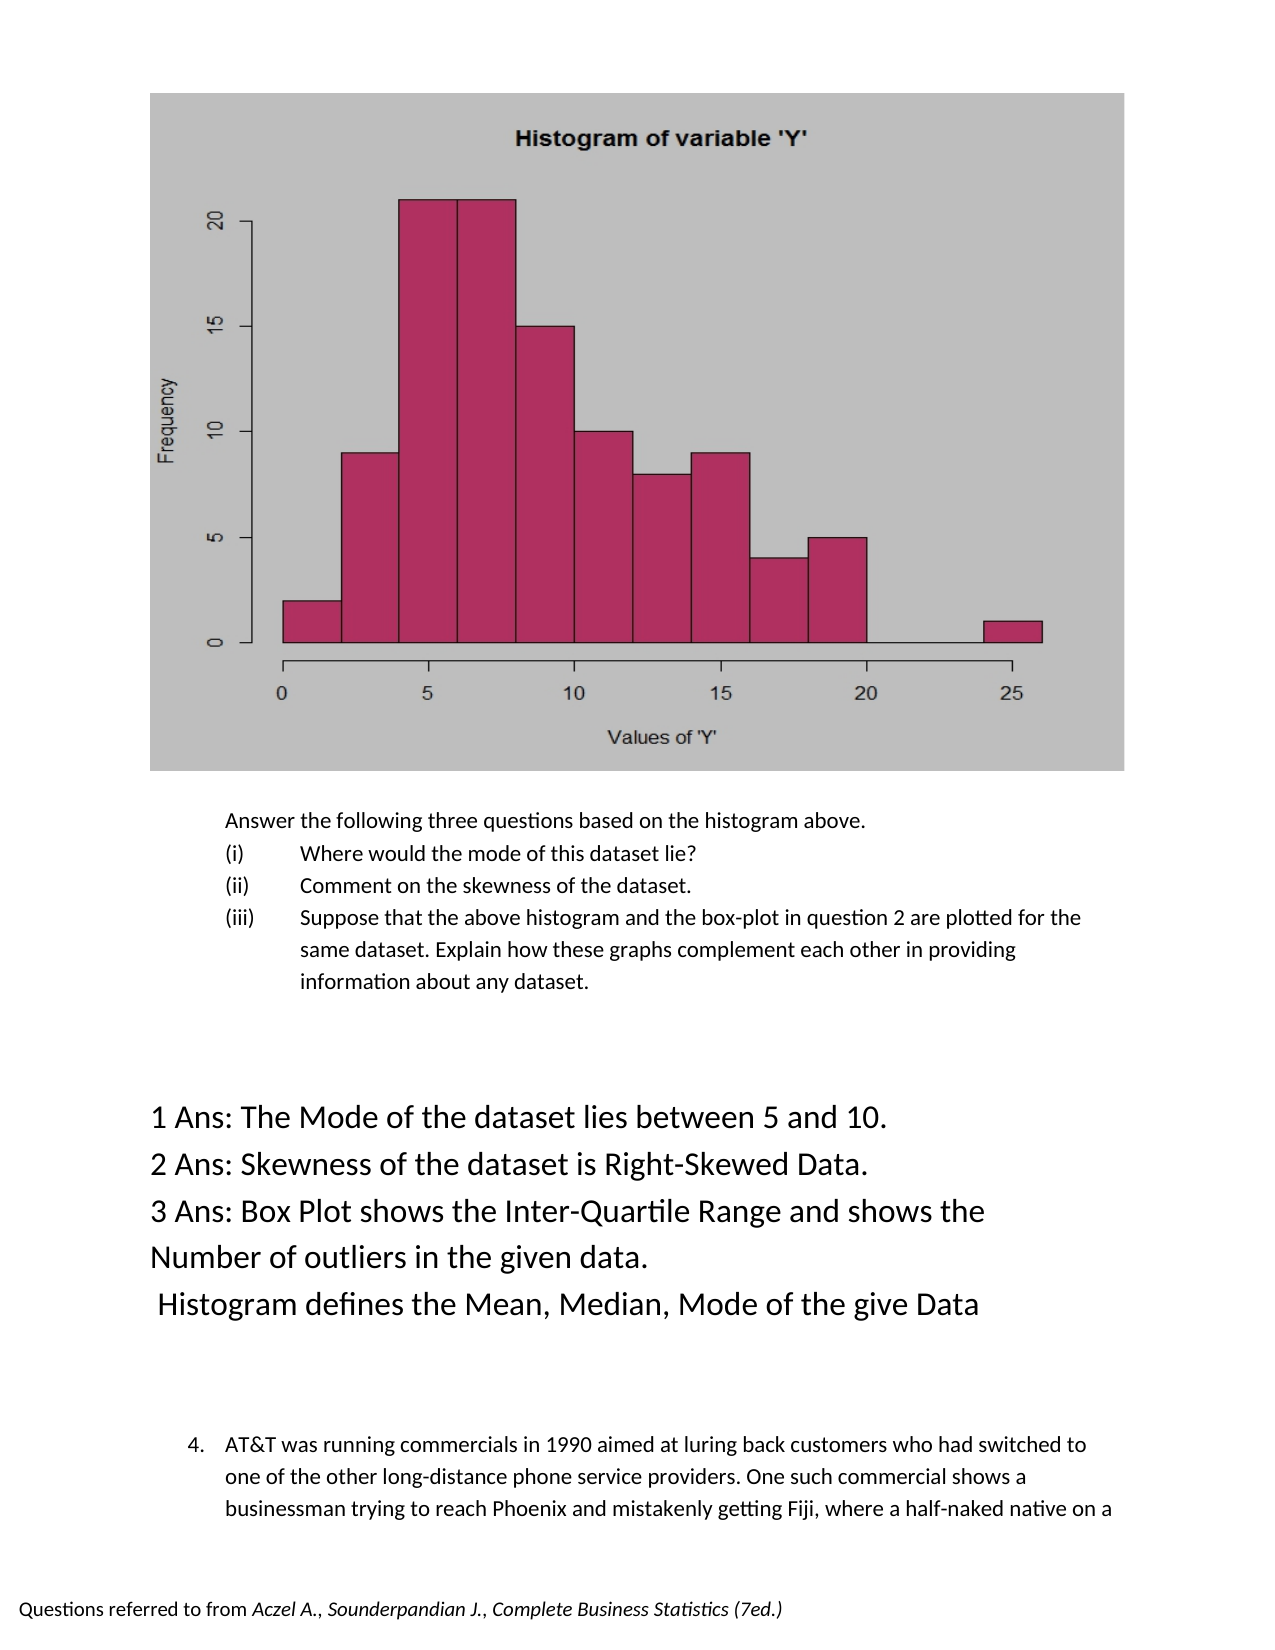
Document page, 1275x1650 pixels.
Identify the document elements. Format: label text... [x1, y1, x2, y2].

text 2 Ans: Skewness of the dataset is Right-Skewed Data. [150, 1143, 1125, 1184]
list Answer the following three questions based on the histogram above. [225, 807, 1125, 834]
list Comment on the skewness of the dataset. [225, 871, 1125, 899]
list Suppose that the above histogram and the box-plot in question 2 are plotted for the same dataset. Explain how these graphs complement each other in providing information about any dataset. [225, 903, 1125, 996]
text 3 Ans: Box Plot shows the Inter-Quartile Range and shows the Number of outliers in the given data. Histogram defines the Mean, Median, Mode of the give Data [150, 1190, 1125, 1324]
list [187, 1430, 1125, 1522]
list Where would the mode of this dataset lie? [225, 839, 1125, 867]
picture [150, 93, 1125, 771]
text 1 Ans: The Mode of the dataset lies between 5 and 10. [150, 1096, 1125, 1137]
